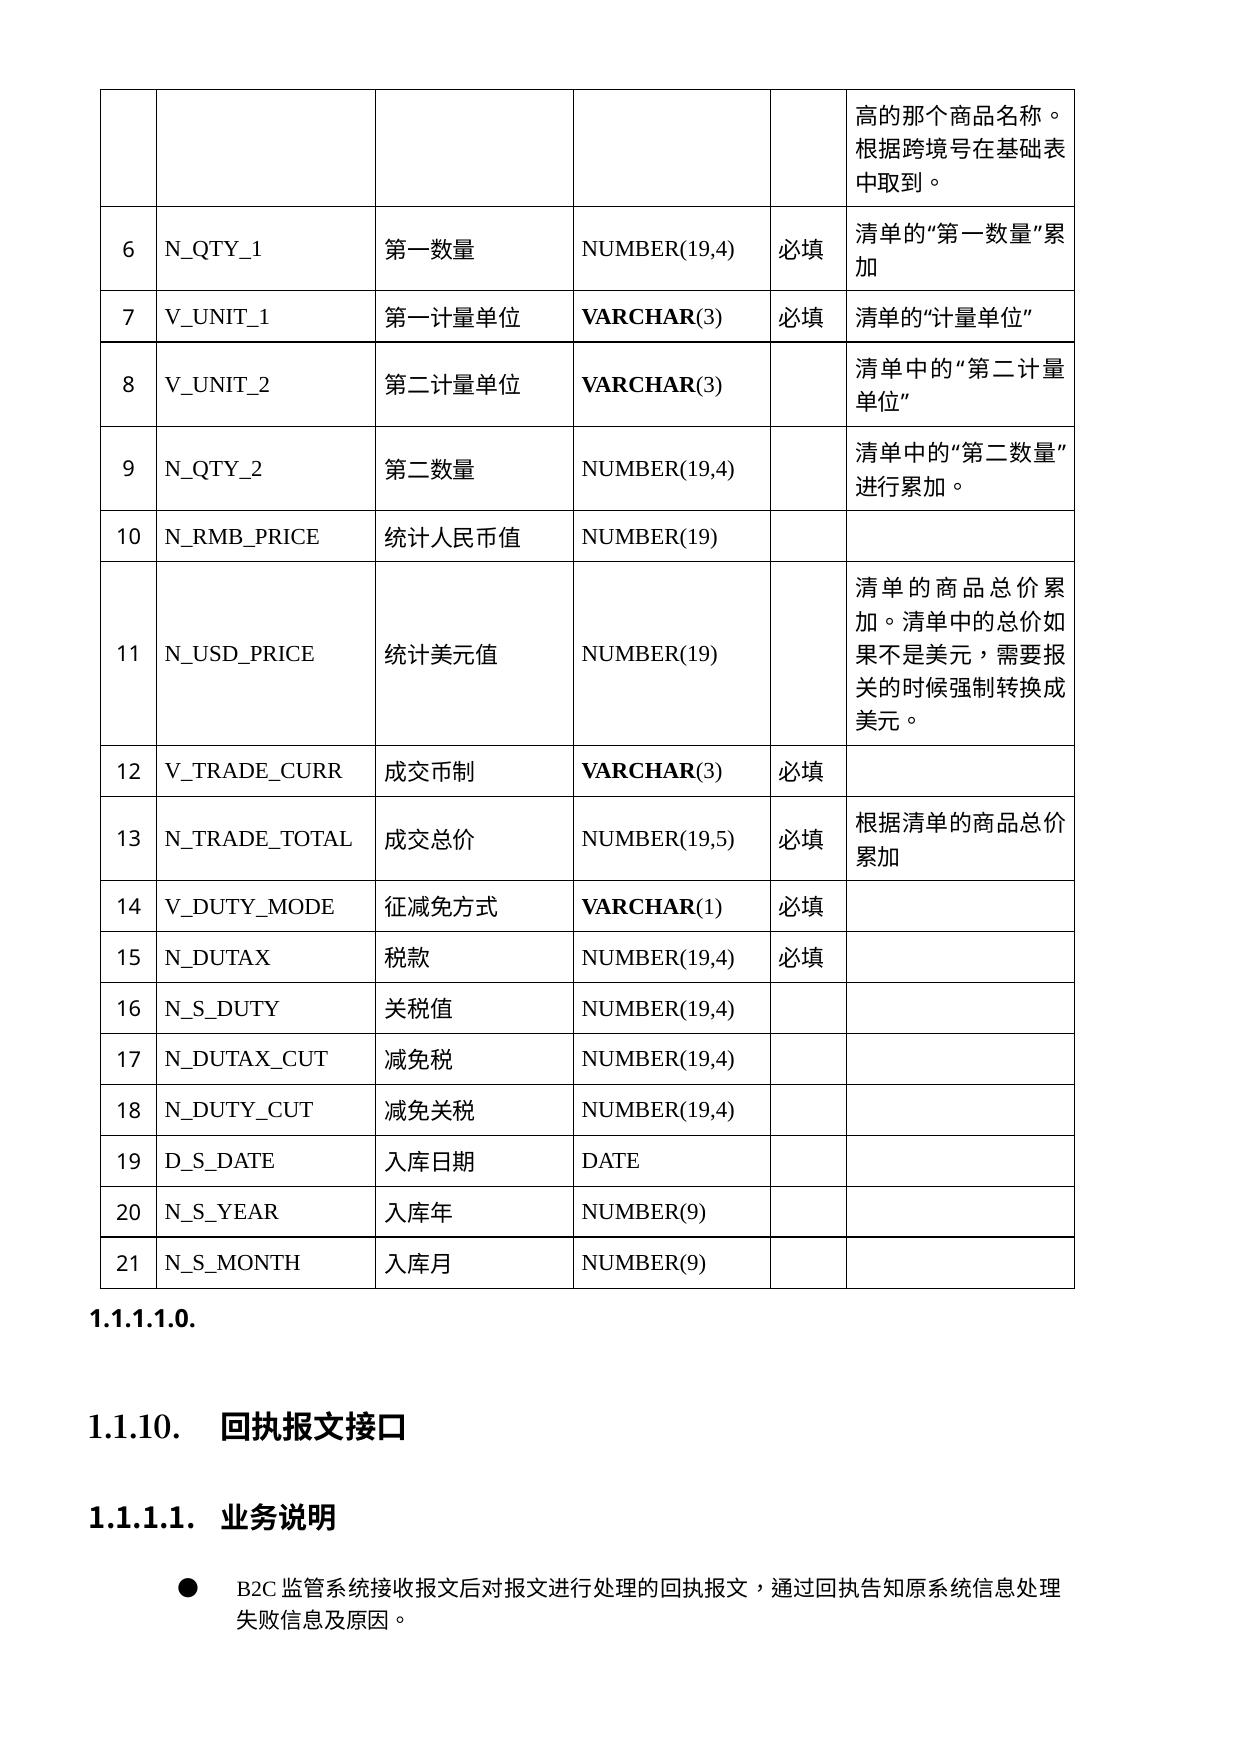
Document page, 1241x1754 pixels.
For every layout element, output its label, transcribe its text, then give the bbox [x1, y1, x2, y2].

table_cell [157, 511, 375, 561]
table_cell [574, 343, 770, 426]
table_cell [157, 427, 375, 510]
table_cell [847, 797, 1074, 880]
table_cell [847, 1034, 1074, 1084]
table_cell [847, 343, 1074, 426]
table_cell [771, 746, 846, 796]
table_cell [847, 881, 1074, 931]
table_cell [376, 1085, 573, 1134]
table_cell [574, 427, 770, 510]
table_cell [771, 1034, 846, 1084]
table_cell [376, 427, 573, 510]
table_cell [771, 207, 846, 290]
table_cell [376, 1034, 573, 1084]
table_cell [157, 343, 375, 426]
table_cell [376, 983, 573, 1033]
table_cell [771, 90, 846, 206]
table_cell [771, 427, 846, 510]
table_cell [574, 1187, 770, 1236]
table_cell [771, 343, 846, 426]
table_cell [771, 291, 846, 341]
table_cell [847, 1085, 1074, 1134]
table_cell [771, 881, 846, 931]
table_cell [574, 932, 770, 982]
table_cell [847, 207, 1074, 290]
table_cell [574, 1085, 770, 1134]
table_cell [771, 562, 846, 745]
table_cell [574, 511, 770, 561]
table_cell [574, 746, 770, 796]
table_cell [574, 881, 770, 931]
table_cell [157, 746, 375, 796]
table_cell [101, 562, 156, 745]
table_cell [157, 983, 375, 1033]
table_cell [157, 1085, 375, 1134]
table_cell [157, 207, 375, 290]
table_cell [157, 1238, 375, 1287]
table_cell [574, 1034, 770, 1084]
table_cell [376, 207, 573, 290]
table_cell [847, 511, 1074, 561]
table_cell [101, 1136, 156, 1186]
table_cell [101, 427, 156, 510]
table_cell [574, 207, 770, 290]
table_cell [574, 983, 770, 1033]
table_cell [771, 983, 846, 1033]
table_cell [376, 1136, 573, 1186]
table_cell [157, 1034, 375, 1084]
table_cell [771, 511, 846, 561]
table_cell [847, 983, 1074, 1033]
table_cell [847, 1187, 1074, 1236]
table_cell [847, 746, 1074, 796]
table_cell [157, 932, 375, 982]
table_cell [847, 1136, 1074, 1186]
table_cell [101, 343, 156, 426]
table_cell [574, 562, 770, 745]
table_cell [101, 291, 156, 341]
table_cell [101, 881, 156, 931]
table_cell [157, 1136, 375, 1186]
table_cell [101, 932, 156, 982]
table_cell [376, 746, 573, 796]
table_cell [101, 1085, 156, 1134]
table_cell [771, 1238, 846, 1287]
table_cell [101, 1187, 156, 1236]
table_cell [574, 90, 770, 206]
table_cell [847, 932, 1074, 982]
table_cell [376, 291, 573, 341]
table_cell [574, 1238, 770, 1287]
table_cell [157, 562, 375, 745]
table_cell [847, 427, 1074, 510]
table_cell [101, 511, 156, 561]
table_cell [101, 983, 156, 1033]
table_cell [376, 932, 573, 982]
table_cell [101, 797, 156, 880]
subtitle 回执报文接口 [89, 1402, 1063, 1447]
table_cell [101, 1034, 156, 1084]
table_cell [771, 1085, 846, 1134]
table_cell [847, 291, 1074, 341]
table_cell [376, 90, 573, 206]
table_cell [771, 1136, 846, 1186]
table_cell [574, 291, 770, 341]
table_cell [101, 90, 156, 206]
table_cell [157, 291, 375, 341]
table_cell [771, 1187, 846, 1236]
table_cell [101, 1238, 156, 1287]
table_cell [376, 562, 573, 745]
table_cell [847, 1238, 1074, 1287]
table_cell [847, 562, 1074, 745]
list B2C监管系统接收报文后对报文进行处理的回执报文，通过回执告知原系统信息处理失败信息及原因。 [177, 1571, 1063, 1634]
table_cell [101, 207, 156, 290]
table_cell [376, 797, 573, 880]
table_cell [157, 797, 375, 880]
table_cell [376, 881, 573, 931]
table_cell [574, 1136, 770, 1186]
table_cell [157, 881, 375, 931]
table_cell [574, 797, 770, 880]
subtitle 业务说明 [89, 1495, 1063, 1537]
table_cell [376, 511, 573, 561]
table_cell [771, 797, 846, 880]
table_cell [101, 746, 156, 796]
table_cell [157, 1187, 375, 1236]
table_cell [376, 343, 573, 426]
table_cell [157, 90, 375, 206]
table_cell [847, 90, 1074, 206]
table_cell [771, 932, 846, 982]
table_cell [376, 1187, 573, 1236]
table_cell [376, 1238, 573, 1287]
